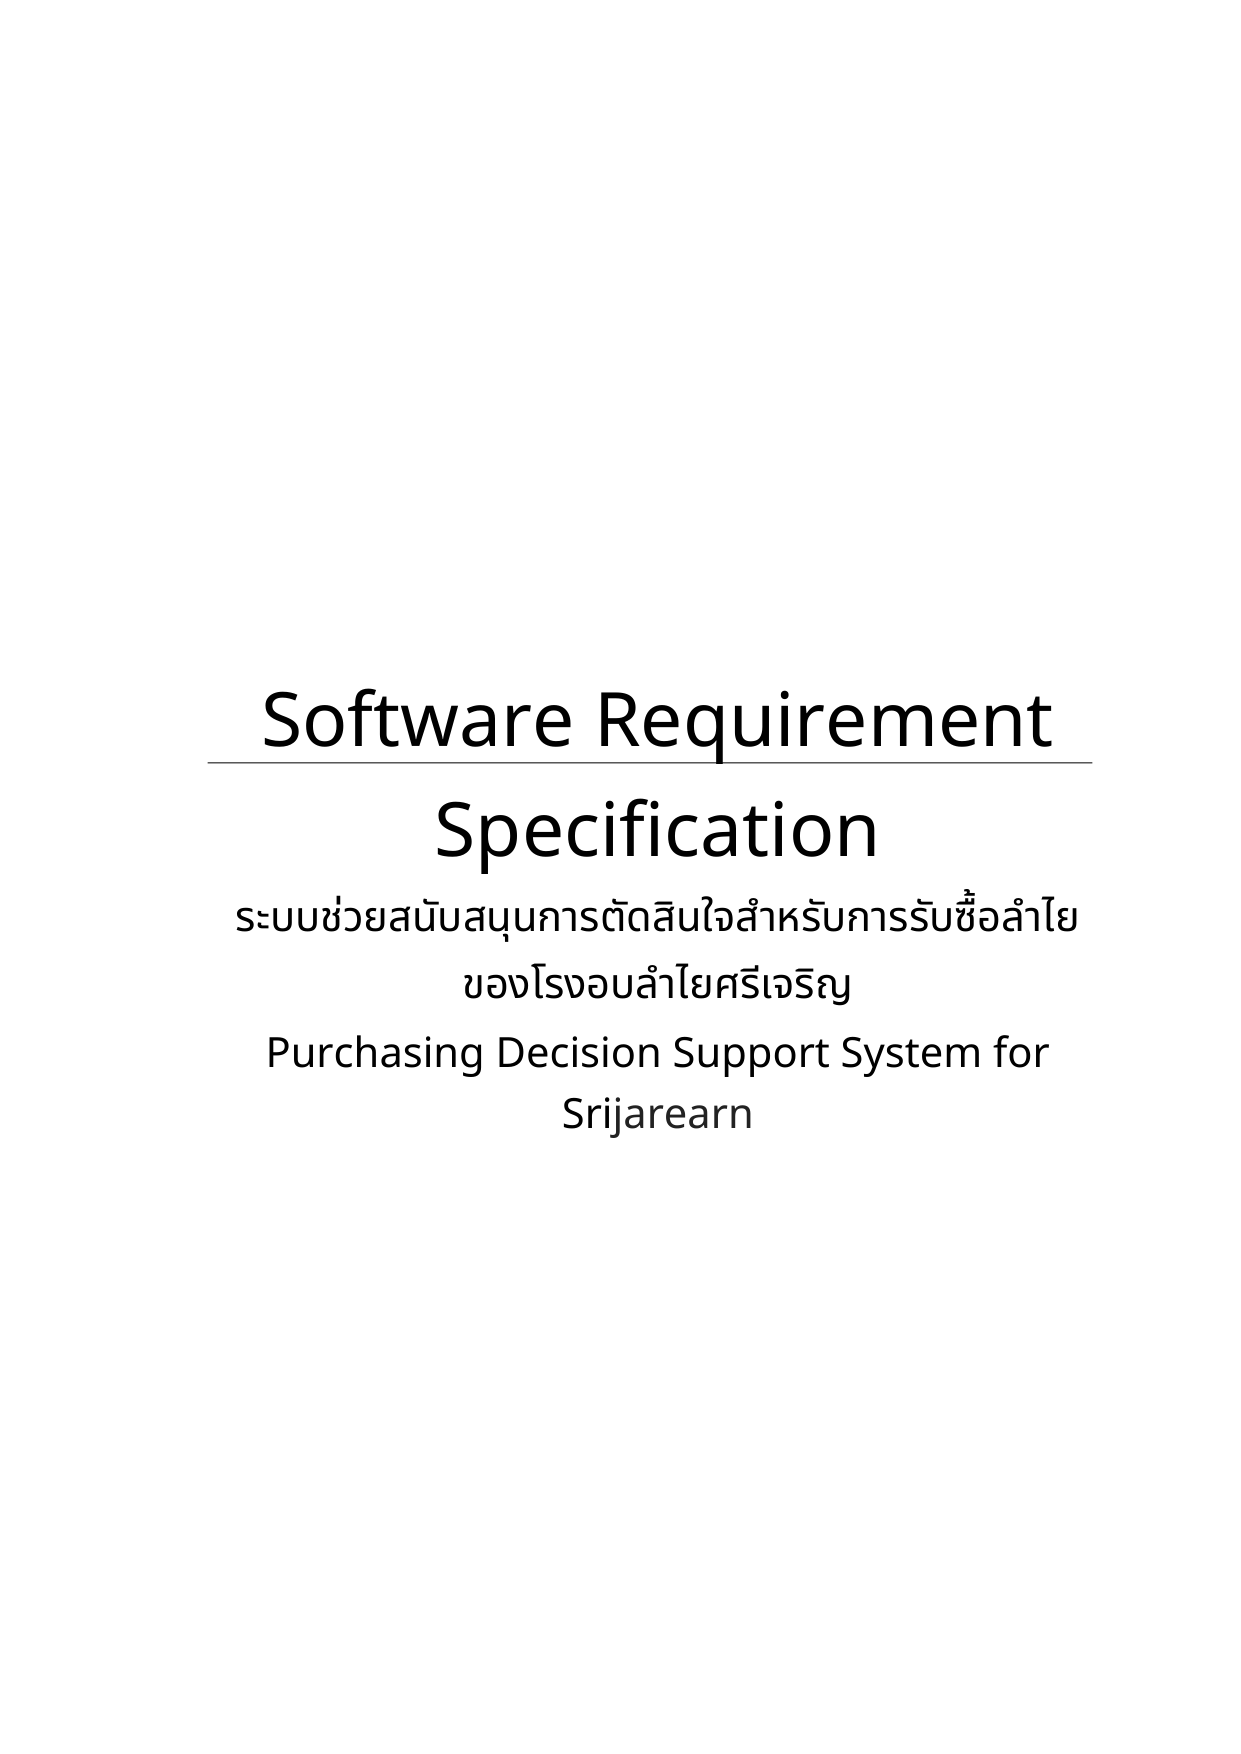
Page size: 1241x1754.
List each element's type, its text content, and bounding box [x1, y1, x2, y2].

text ระบบช่วยสนับสนุนการตัดสินใจสำหรับการรับซื้อลำไยของโรงอบลำไยศรีเจริญ [225, 887, 1090, 1018]
text Software Requirement Specification [225, 764, 1090, 879]
text Software Requirement Specification [225, 666, 1090, 762]
text Purchasing Decision Support System for Srijarearn [225, 1023, 1090, 1141]
